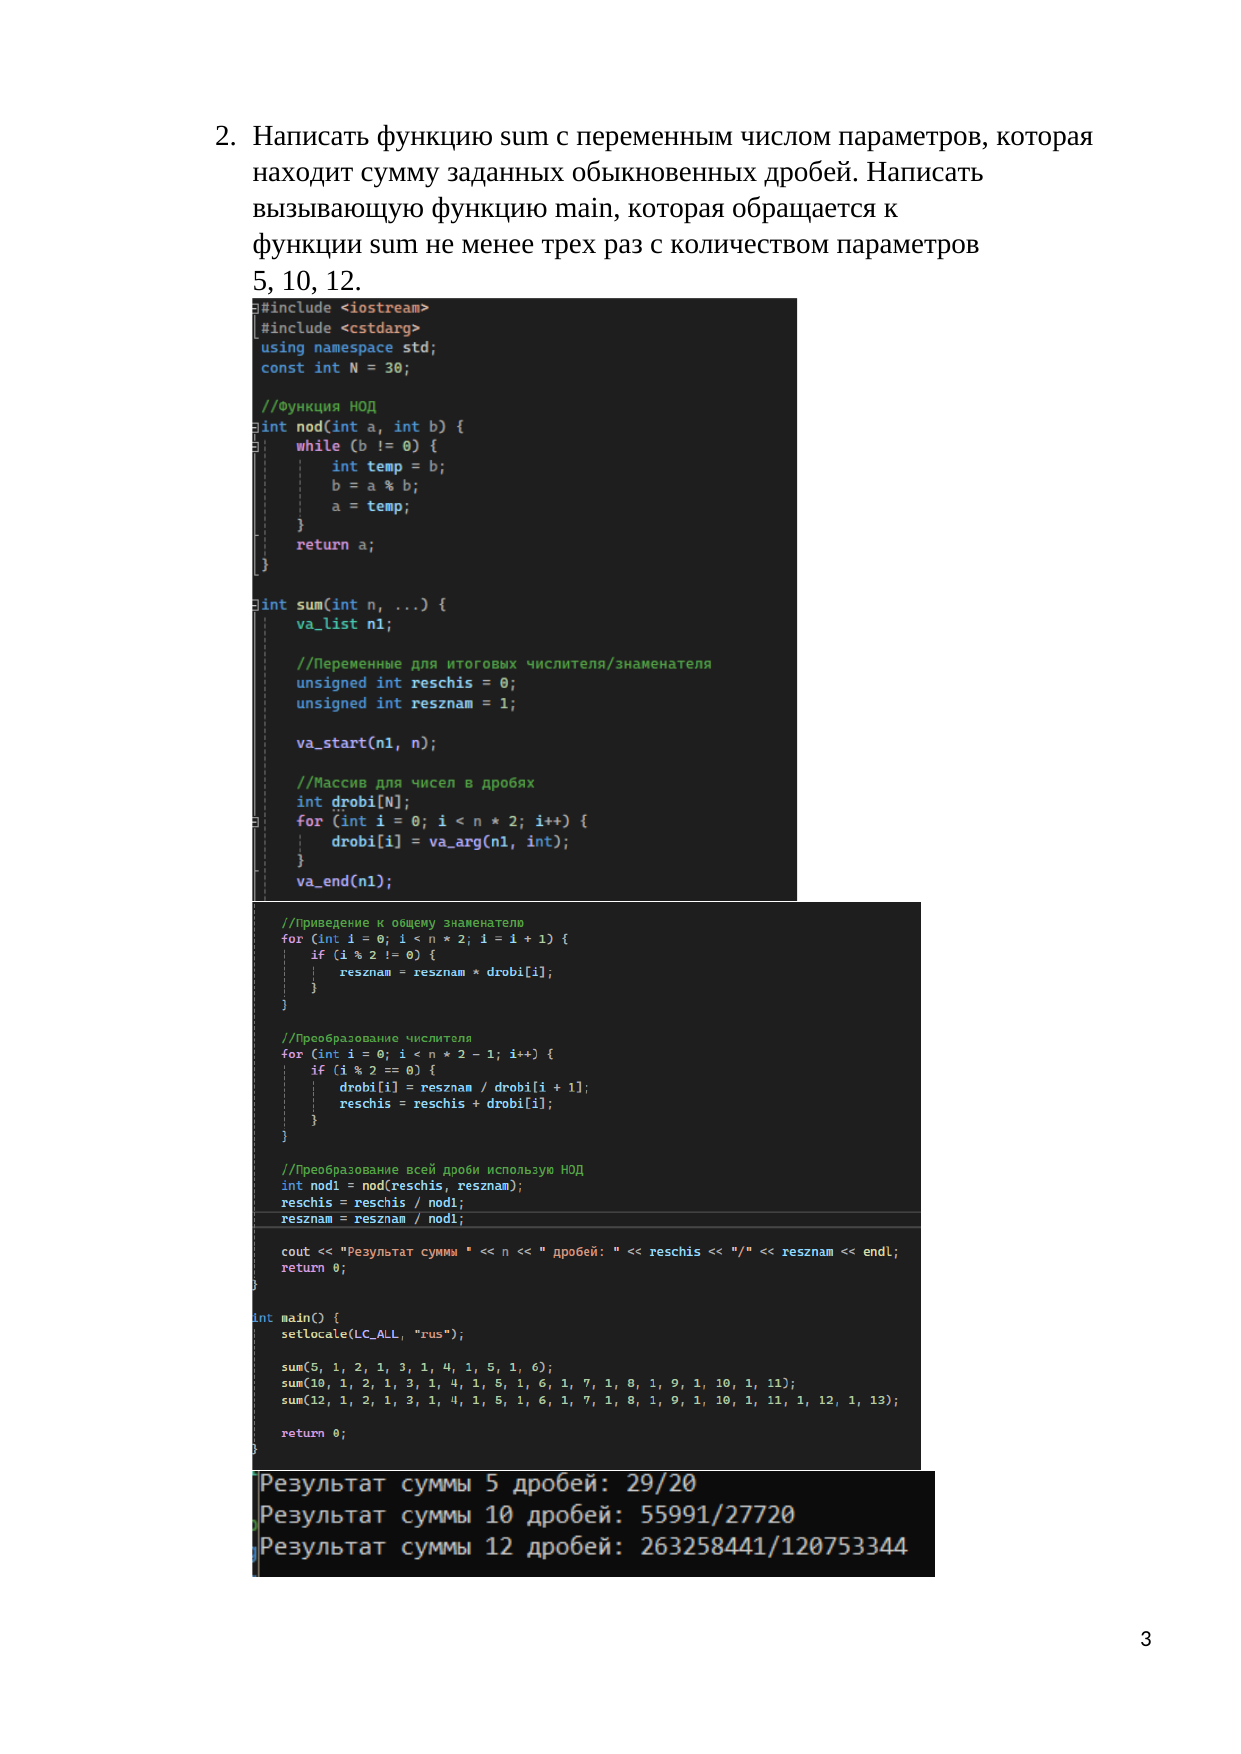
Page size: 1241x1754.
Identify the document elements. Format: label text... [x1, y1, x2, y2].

picture [252, 902, 921, 1470]
list 5, 10, 12. [252, 263, 1152, 296]
picture [252, 298, 798, 901]
list функции sum не менее трех раз с количеством параметров [252, 227, 1152, 260]
picture [252, 1471, 935, 1577]
list Написать функцию sum с переменным числом параметров, которая находит сумму заданных обыкновенных дробей. Написать вызывающую функцию main, которая обращается к [215, 118, 1152, 224]
